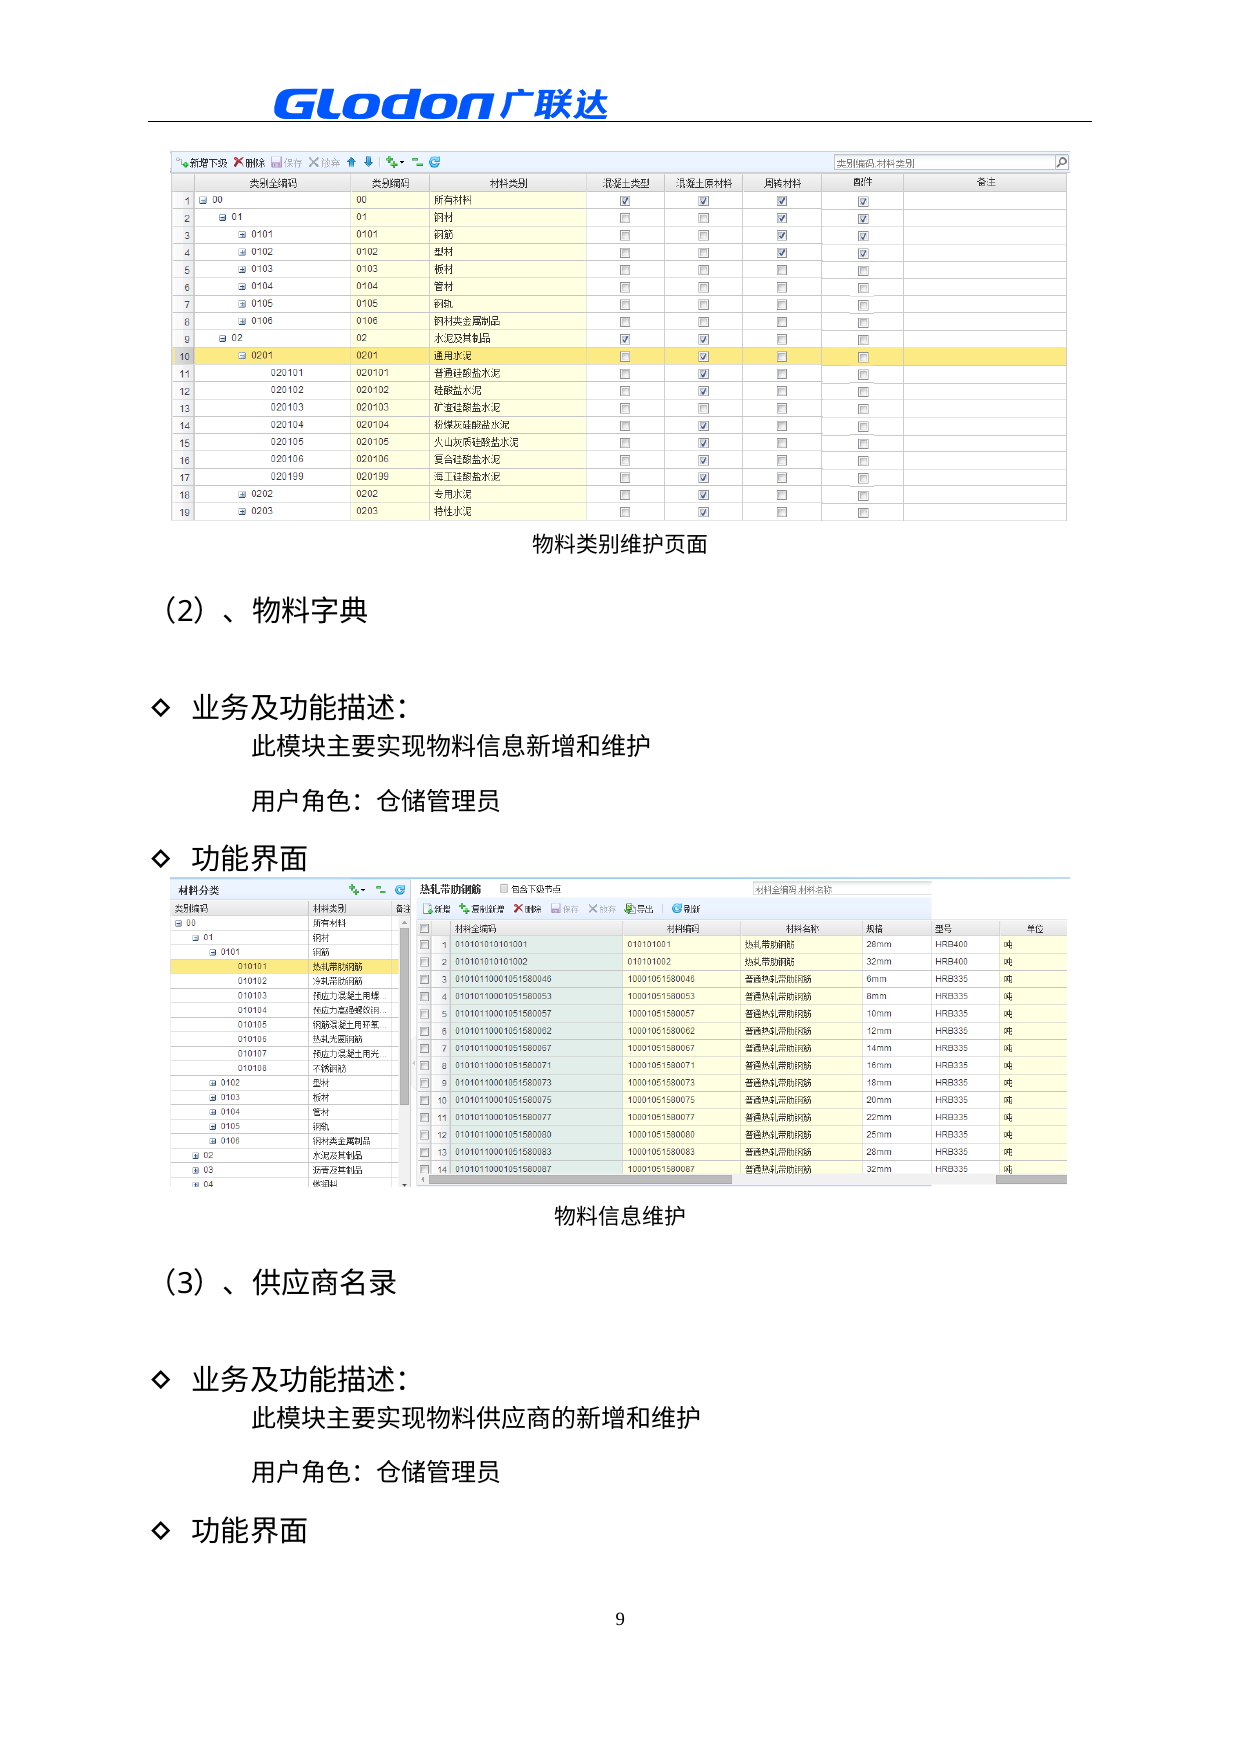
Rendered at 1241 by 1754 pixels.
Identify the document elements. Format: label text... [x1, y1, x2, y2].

subtitle （3）、供应商名录 [148, 1260, 1092, 1302]
text 物料类别维护页面 [148, 527, 1092, 559]
list 业务及功能描述： [148, 684, 1092, 727]
picture [170, 150, 1071, 528]
text 用户角色：仓储管理员 [191, 781, 1092, 817]
text 此模块主要实现物料信息新增和维护 [191, 727, 1092, 763]
text 用户角色：仓储管理员 [191, 1453, 1092, 1489]
list 业务及功能描述： [148, 1356, 1092, 1398]
list 功能界面 [148, 835, 1092, 878]
text 此模块主要实现物料供应商的新增和维护 [191, 1398, 1092, 1435]
text 物料信息维护 [148, 1199, 1092, 1231]
picture [170, 877, 1071, 1200]
subtitle （2）、物料字典 [148, 588, 1092, 630]
list 功能界面 [148, 1507, 1092, 1549]
